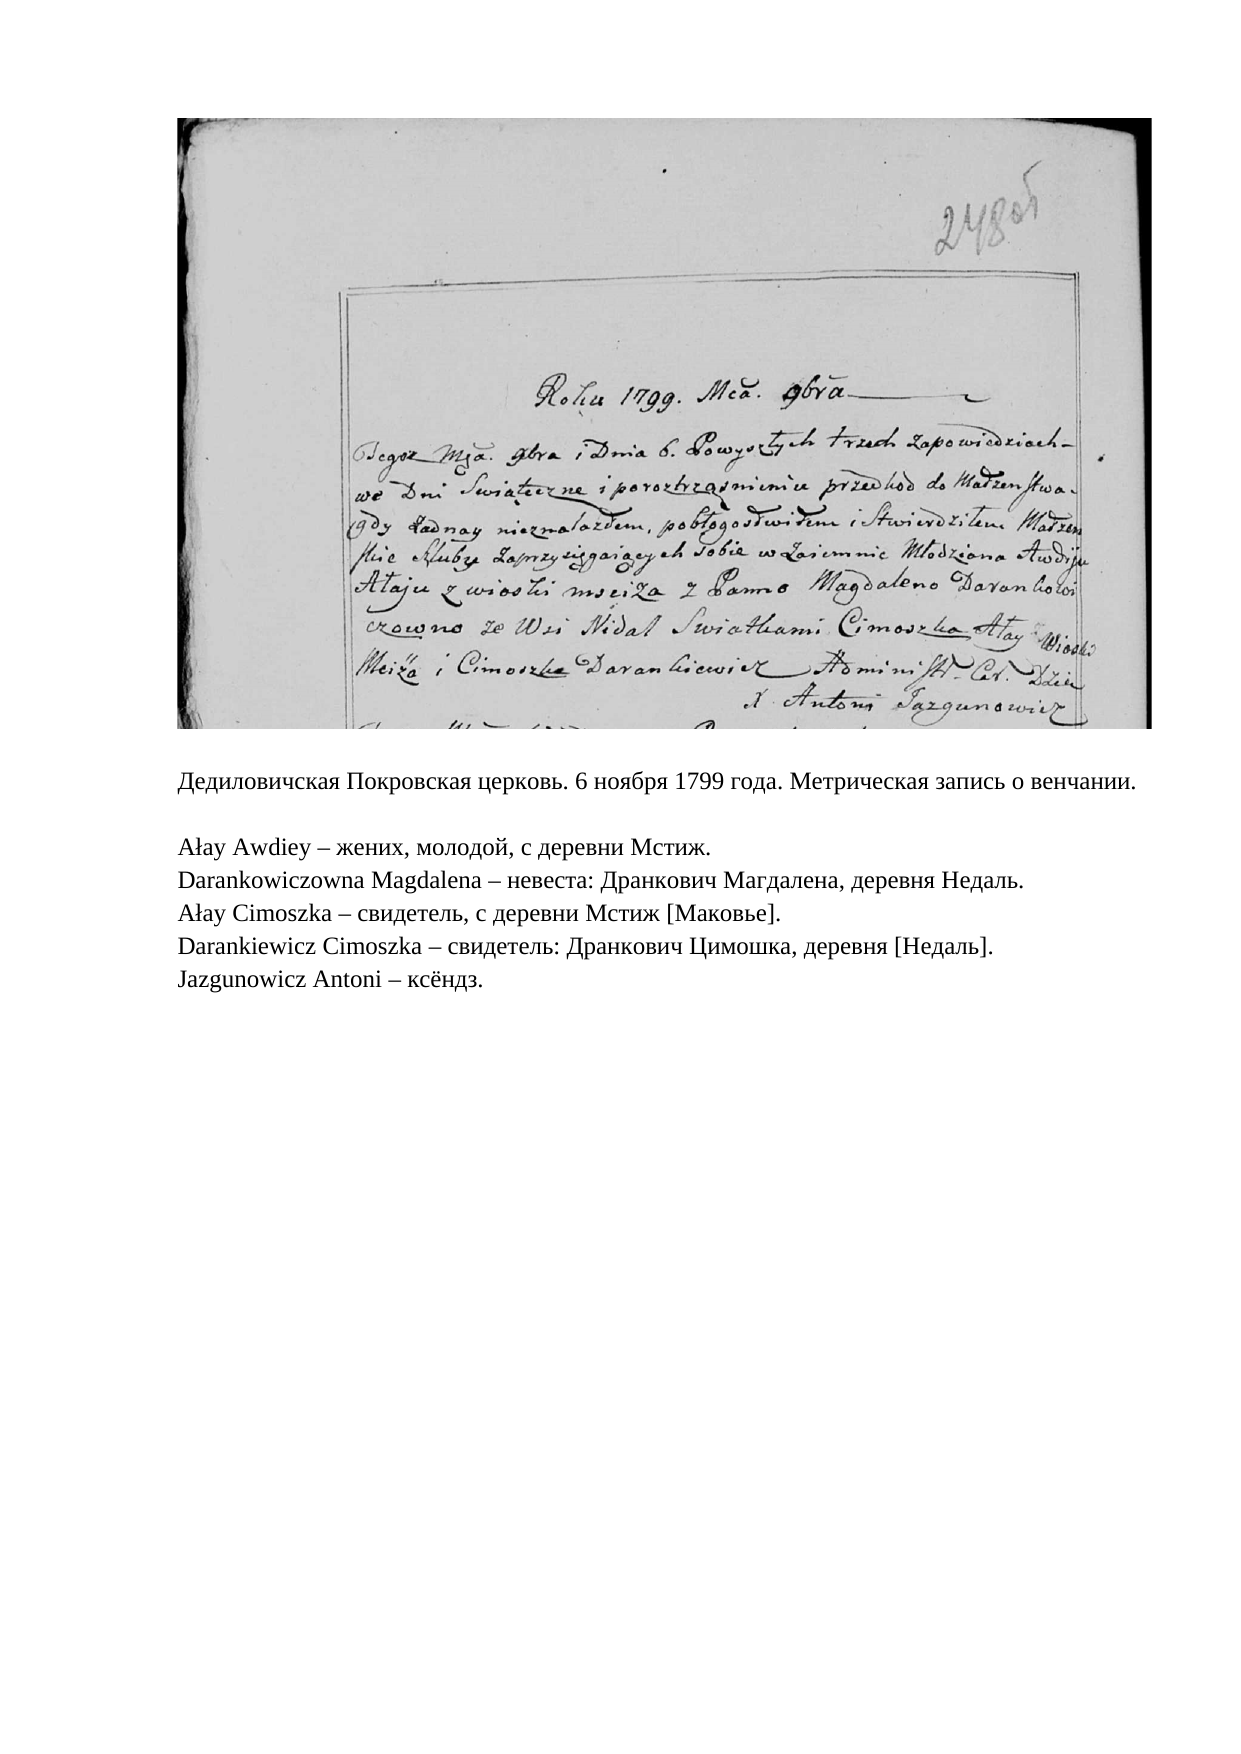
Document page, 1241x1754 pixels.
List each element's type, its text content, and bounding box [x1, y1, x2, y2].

text Дедиловичская Покровская церковь. 6 ноября 1799 года. Метрическая запись о венчании. [177, 766, 1152, 794]
text Jazgunowicz Antoni – ксёндз. [177, 964, 1152, 993]
text Ałay Awdiey – жених, молодой, с деревни Мстиж. [177, 832, 1152, 861]
picture [177, 118, 1152, 729]
text Darankowiczowna Magdalena – невеста: Дранкович Магдалена, деревня Недаль. [177, 865, 1152, 893]
text Ałay Cimoszka – свидетель, с деревни Мстиж [Маковье]. [177, 898, 1152, 927]
text Darankiewicz Cimoszka – свидетель: Дранкович Цимошка, деревня [Недаль]. [177, 931, 1152, 959]
